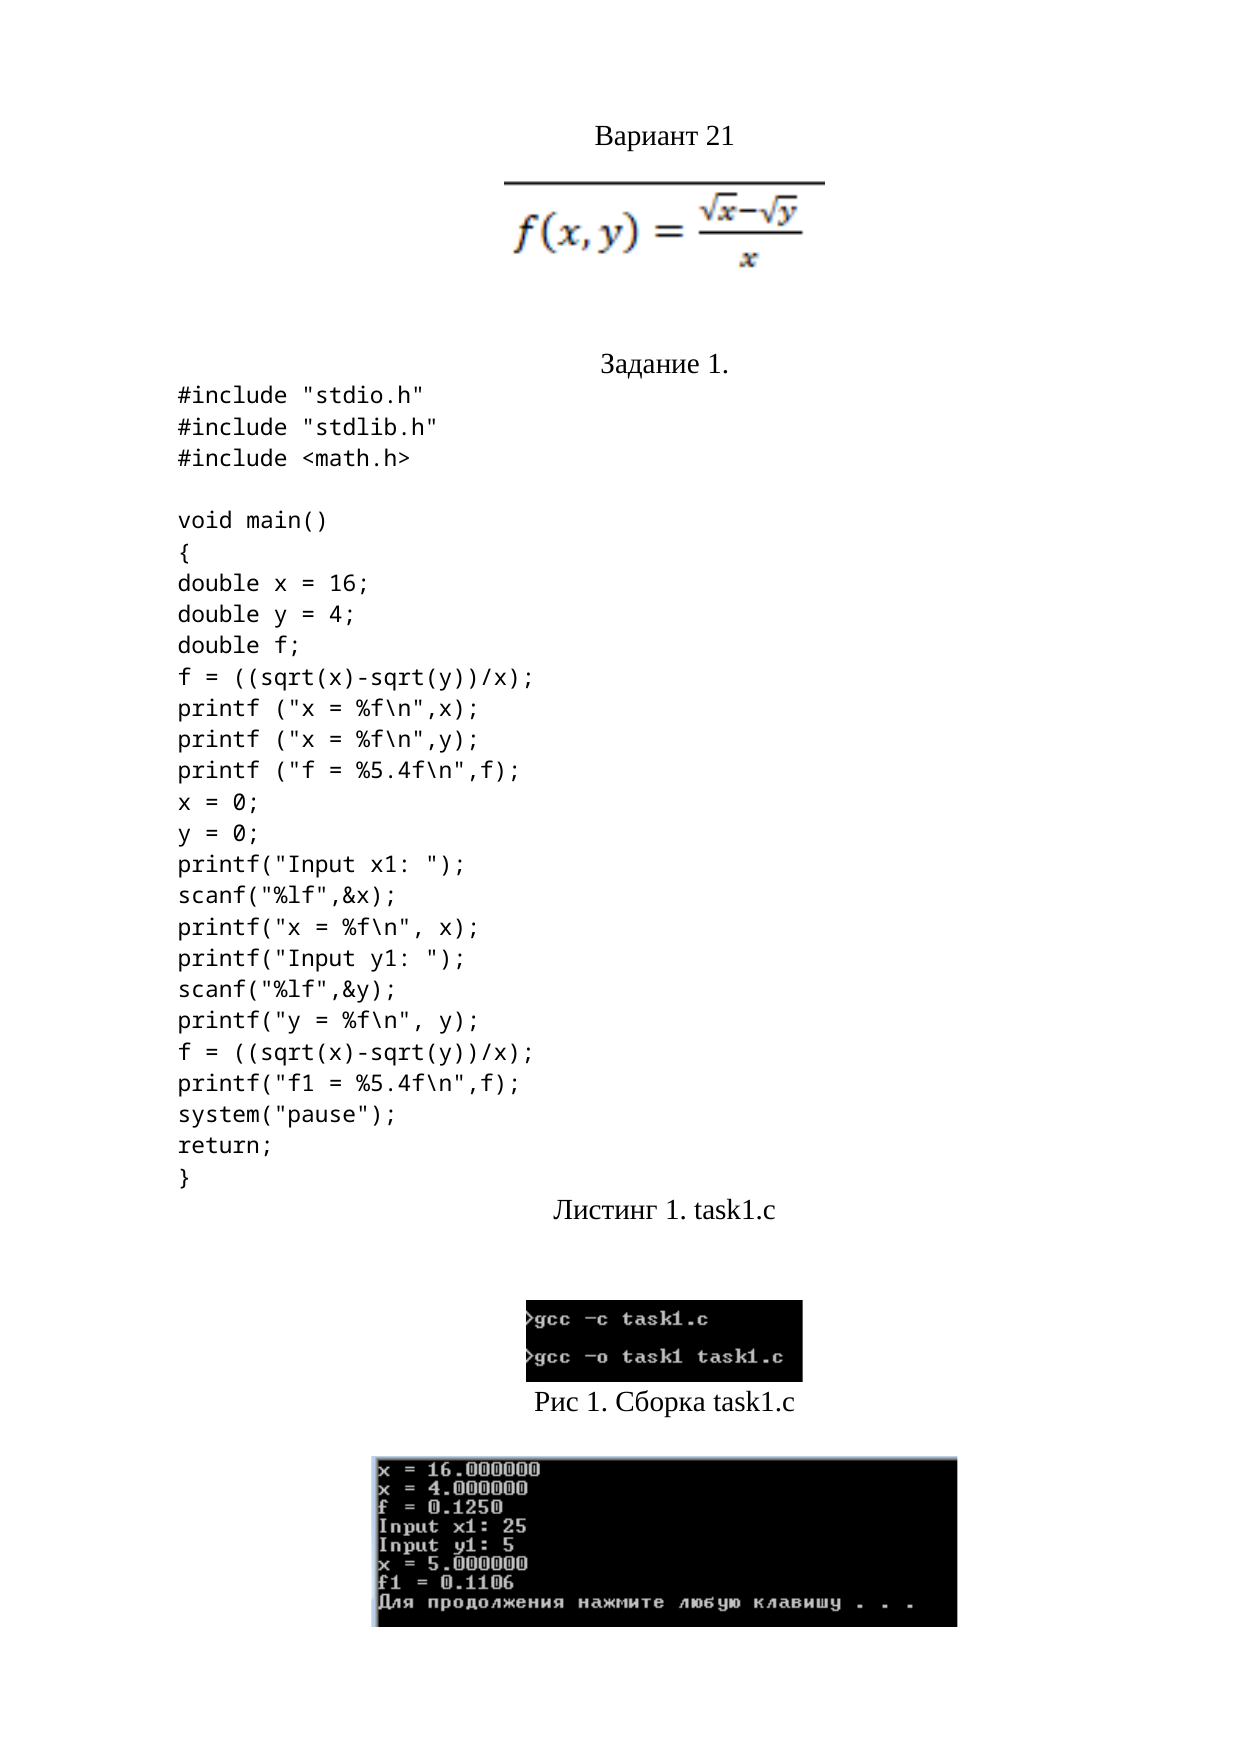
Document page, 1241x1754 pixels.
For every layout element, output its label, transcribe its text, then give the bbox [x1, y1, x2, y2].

text void main() [177, 504, 1152, 536]
text f = ((sqrt(x)-sqrt(y))/x); [177, 1036, 1152, 1067]
text #include <math.h> [177, 442, 1152, 473]
text printf ("x = %f\n",y); [177, 723, 1152, 754]
text #include "stdio.h" [177, 379, 1152, 411]
picture [526, 1300, 803, 1382]
text printf("f1 = %5.4f\n",f); [177, 1067, 1152, 1098]
text printf ("x = %f\n",x); [177, 692, 1152, 723]
text double y = 4; [177, 598, 1152, 629]
picture [371, 1456, 958, 1627]
text system("pause"); [177, 1098, 1152, 1129]
text x = 0; [177, 786, 1152, 817]
text #include "stdlib.h" [177, 411, 1152, 442]
text printf("Input x1: "); [177, 848, 1152, 879]
text return; [177, 1129, 1152, 1161]
text scanf("%lf",&x); [177, 879, 1152, 911]
text scanf("%lf",&y); [177, 973, 1152, 1004]
text printf("y = %f\n", y); [177, 1004, 1152, 1036]
text Рис 1. Сборка task1.c [177, 1384, 1152, 1417]
text printf ("f = %5.4f\n",f); [177, 754, 1152, 786]
text double x = 16; [177, 567, 1152, 598]
text y = 0; [177, 817, 1152, 848]
text Задание 1. [177, 346, 1152, 379]
text } [177, 1161, 1152, 1192]
text double f; [177, 629, 1152, 661]
text Листинг 1. task1.c [177, 1192, 1152, 1226]
text printf("x = %f\n", x); [177, 911, 1152, 942]
picture [504, 180, 825, 317]
text Вариант 21 [177, 118, 1152, 152]
text f = ((sqrt(x)-sqrt(y))/x); [177, 661, 1152, 692]
text printf("Input y1: "); [177, 942, 1152, 973]
text { [177, 536, 1152, 567]
